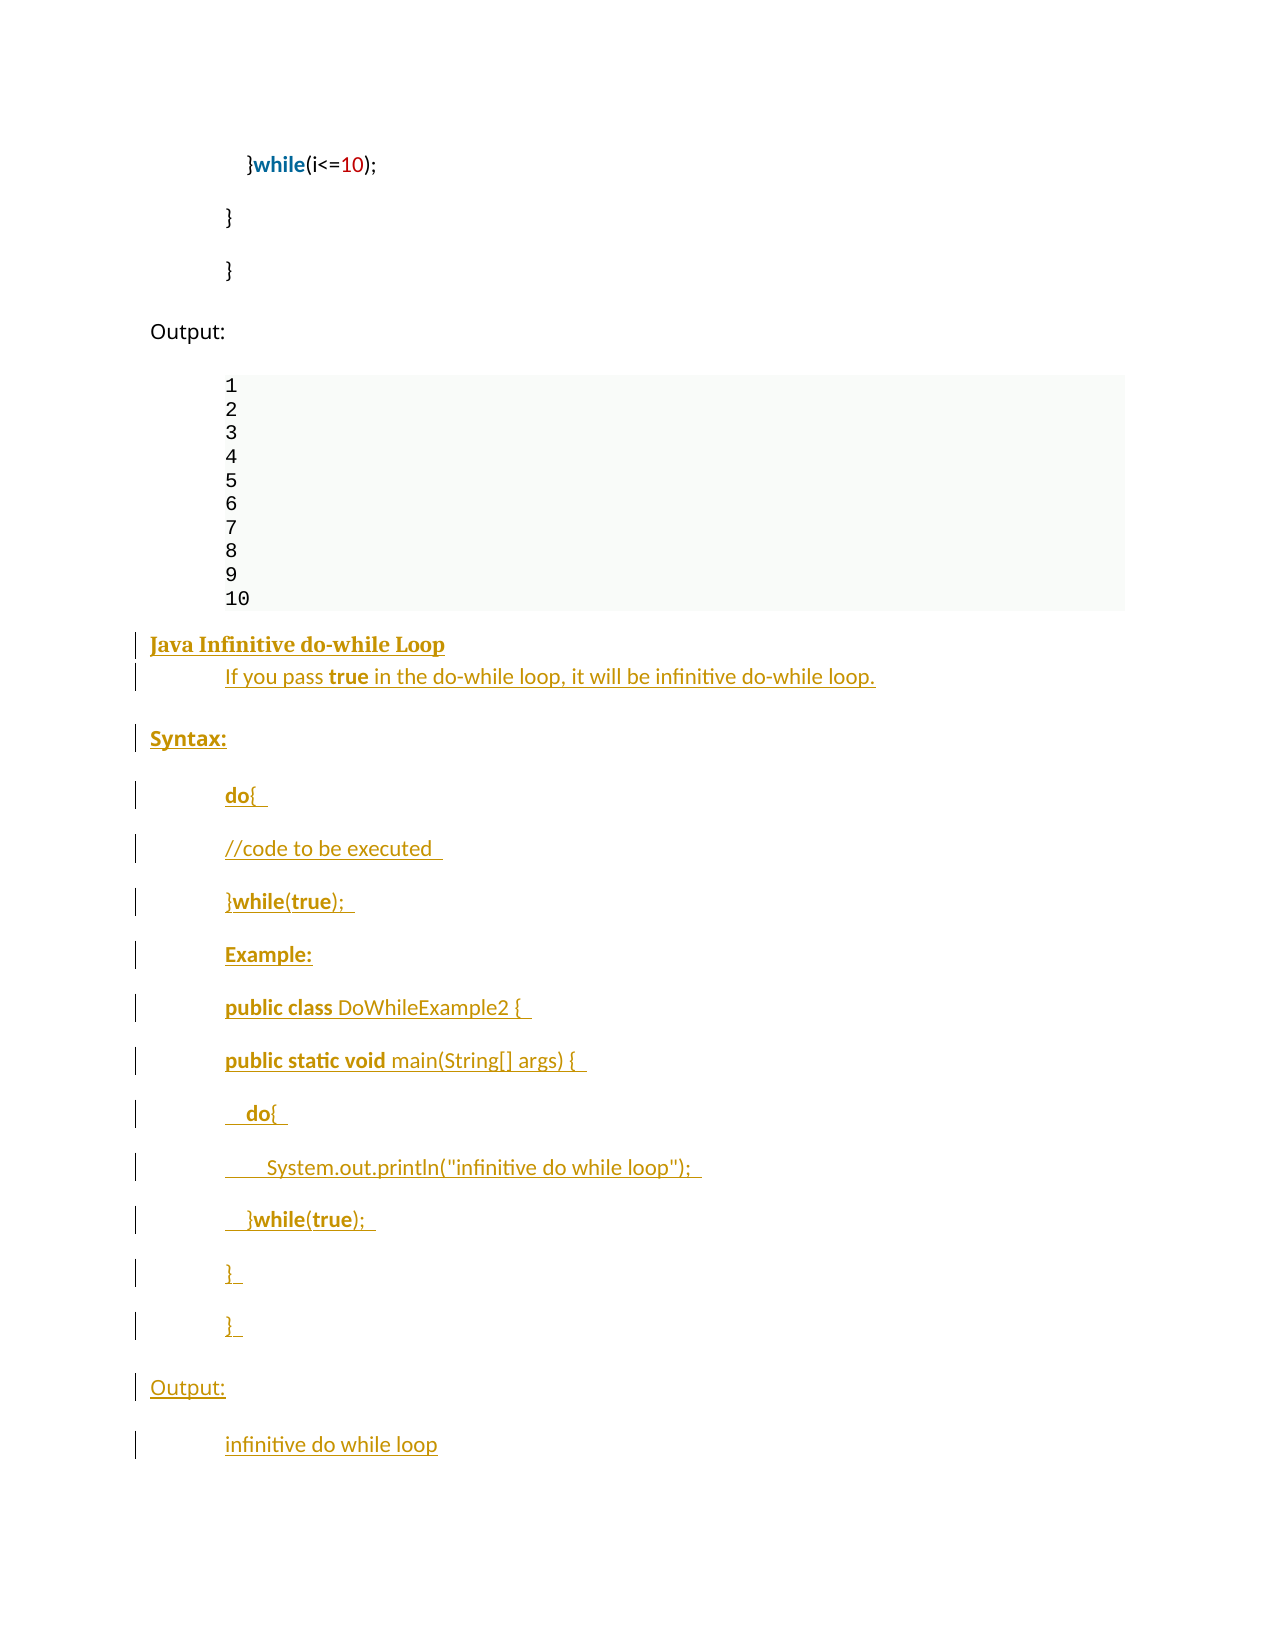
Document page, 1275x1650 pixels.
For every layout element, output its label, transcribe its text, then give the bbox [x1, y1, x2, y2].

text }while(i<=10); [225, 150, 1125, 178]
text 8 [225, 541, 1125, 564]
text 6 [225, 493, 1125, 517]
text 4 [225, 446, 1125, 469]
text 1 [225, 375, 1125, 399]
text Output: [150, 317, 1125, 346]
text 9 [225, 564, 1125, 588]
text 3 [225, 422, 1125, 446]
text 2 [225, 399, 1125, 422]
text 5 [225, 469, 1125, 493]
text 7 [225, 517, 1125, 541]
text } [225, 203, 1125, 231]
text 10 [225, 588, 1125, 611]
text } [225, 256, 1125, 284]
